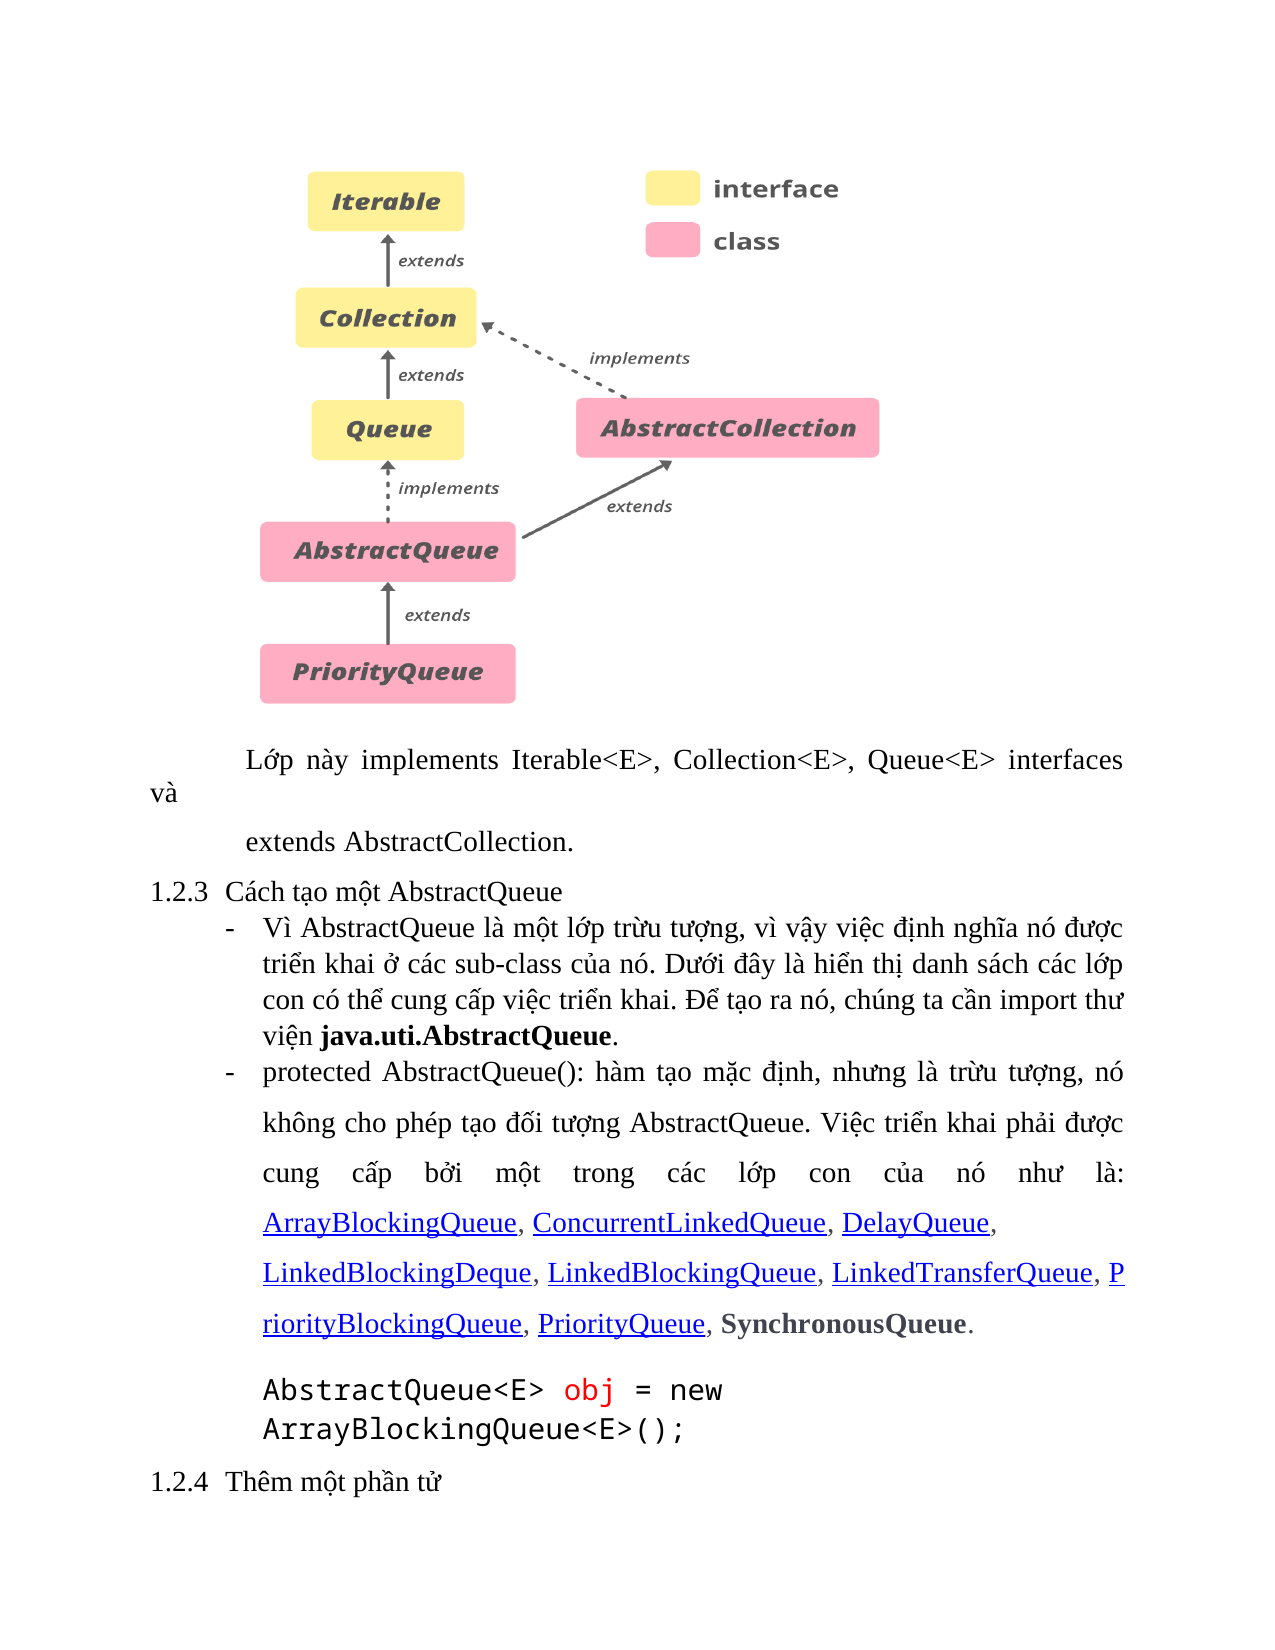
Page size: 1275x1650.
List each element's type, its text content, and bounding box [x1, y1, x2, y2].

text AbstractQueue<E> obj = new ArrayBlockingQueue<E>(); [262, 1369, 1125, 1448]
picture [225, 150, 919, 727]
list protected AbstractQueue(): hàm tạo mặc định, nhưng là trừu tượng, nó không cho phép tạo đối tượng AbstractQueue. Việc triển khai phải được cung cấp bởi một trong các lớp con của nó như là: ArrayBlockingQueue, ConcurrentLinkedQueue, DelayQueue, LinkedBlockingDeque, LinkedBlockingQueue, LinkedTransferQueue, PriorityBlockingQueue, PriorityQueue, SynchronousQueue. [225, 1054, 1125, 1339]
list Cách tạo một AbstractQueue [150, 874, 1125, 907]
text extends AbstractCollection. [150, 824, 1125, 858]
list Vì AbstractQueue là một lớp trừu tượng, vì vậy việc định nghĩa nó được triển khai ở các sub-class của nó. Dưới đây là hiển thị danh sách các lớp con có thể cung cấp việc triển khai. Để tạo ra nó, chúng ta cần import thư viện java.uti.AbstractQueue. [225, 910, 1125, 1052]
list Thêm một phần tử [150, 1464, 1125, 1497]
text Lớp này implements Iterable<E>, Collection<E>, Queue<E> interfaces và [150, 742, 1125, 809]
